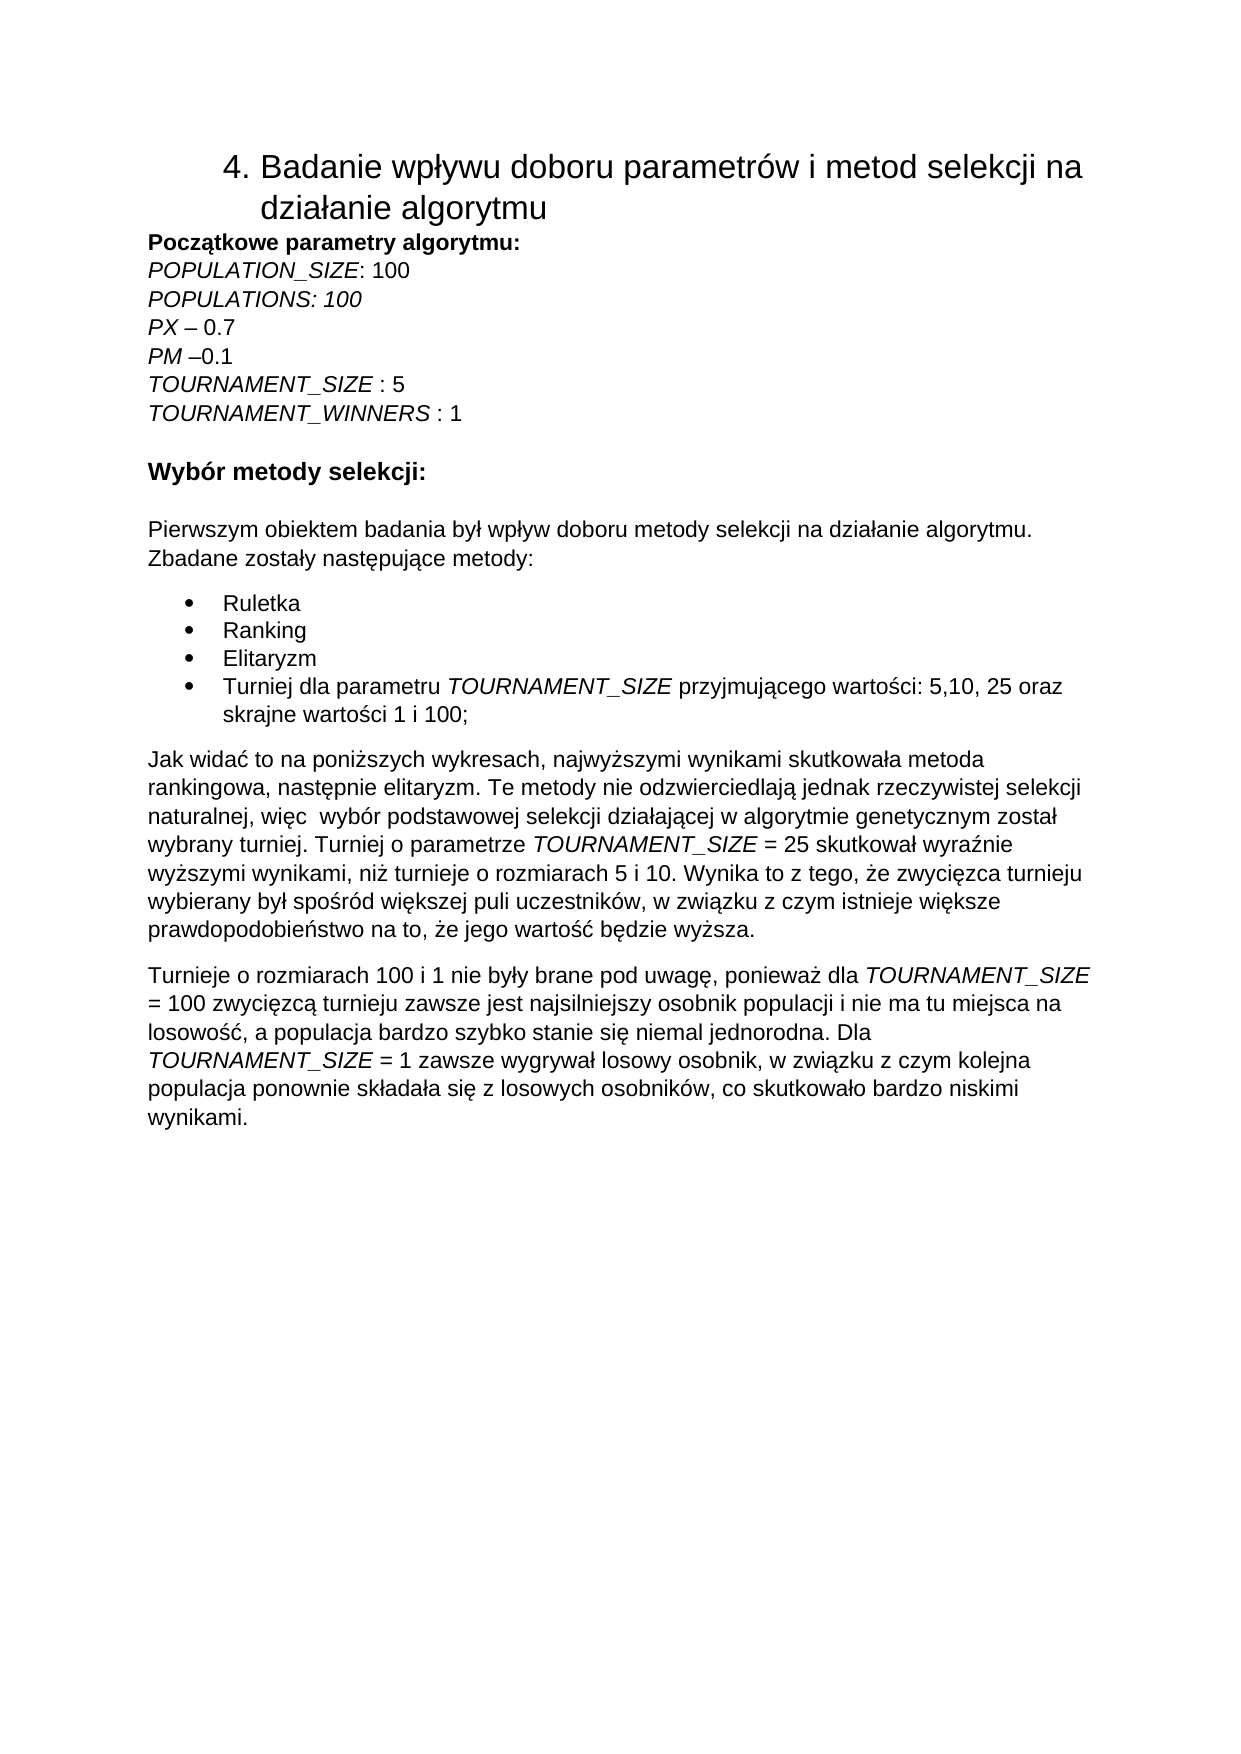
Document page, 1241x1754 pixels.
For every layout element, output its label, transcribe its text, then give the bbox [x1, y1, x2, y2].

list Ranking [185, 617, 1093, 644]
list Ruletka [185, 589, 1093, 616]
text TOURNAMENT_SIZE : 5 [148, 371, 1093, 398]
text Wybór metody selekcji: [148, 457, 1093, 485]
subtitle Badanie wpływu doboru parametrów i metod selekcji na działanie algorytmu [223, 148, 1093, 227]
text POPULATIONS: 100 [148, 286, 1093, 312]
text TOURNAMENT_WINNERS : 1 [148, 400, 1093, 426]
text PM –0.1 [148, 343, 1093, 369]
text Turnieje o rozmiarach 100 i 1 nie były brane pod uwagę, ponieważ dla TOURNAMENT_SIZE = 100 zwycięzcą turnieju zawsze jest najsilniejszy osobnik populacji i nie ma tu miejsca na losowość, a populacja bardzo szybko stanie się niemal jednorodna. Dla TOURNAMENT_SIZE = 1 zawsze wygrywał losowy osobnik, w związku z czym kolejna populacja ponownie składała się z losowych osobników, co skutkowało bardzo niskimi wynikami. [148, 962, 1093, 1130]
text PX – 0.7 [148, 314, 1093, 341]
text POPULATION_SIZE: 100 [148, 257, 1093, 284]
list Turniej dla parametru TOURNAMENT_SIZE przyjmującego wartości: 5,10, 25 oraz skrajne wartości 1 i 100; [185, 673, 1093, 728]
text Pierwszym obiektem badania był wpływ doboru metody selekcji na działanie algorytmu. Zbadane zostały następujące metody: [148, 516, 1093, 571]
list Elitaryzm [185, 645, 1093, 672]
text Początkowe parametry algorytmu: [148, 229, 1093, 255]
text Jak widać to na poniższych wykresach, najwyższymi wynikami skutkowała metoda rankingowa, następnie elitaryzm. Te metody nie odzwierciedlają jednak rzeczywistej selekcji naturalnej, więc wybór podstawowej selekcji działającej w algorytmie genetycznym został wybrany turniej. Turniej o parametrze TOURNAMENT_SIZE = 25 skutkował wyraźnie wyższymi wynikami, niż turnieje o rozmiarach 5 i 10. Wynika to z tego, że zwycięzca turnieju wybierany był spośród większej puli uczestników, w związku z czym istnieje większe prawdopodobieństwo na to, że jego wartość będzie wyższa. [148, 746, 1093, 943]
